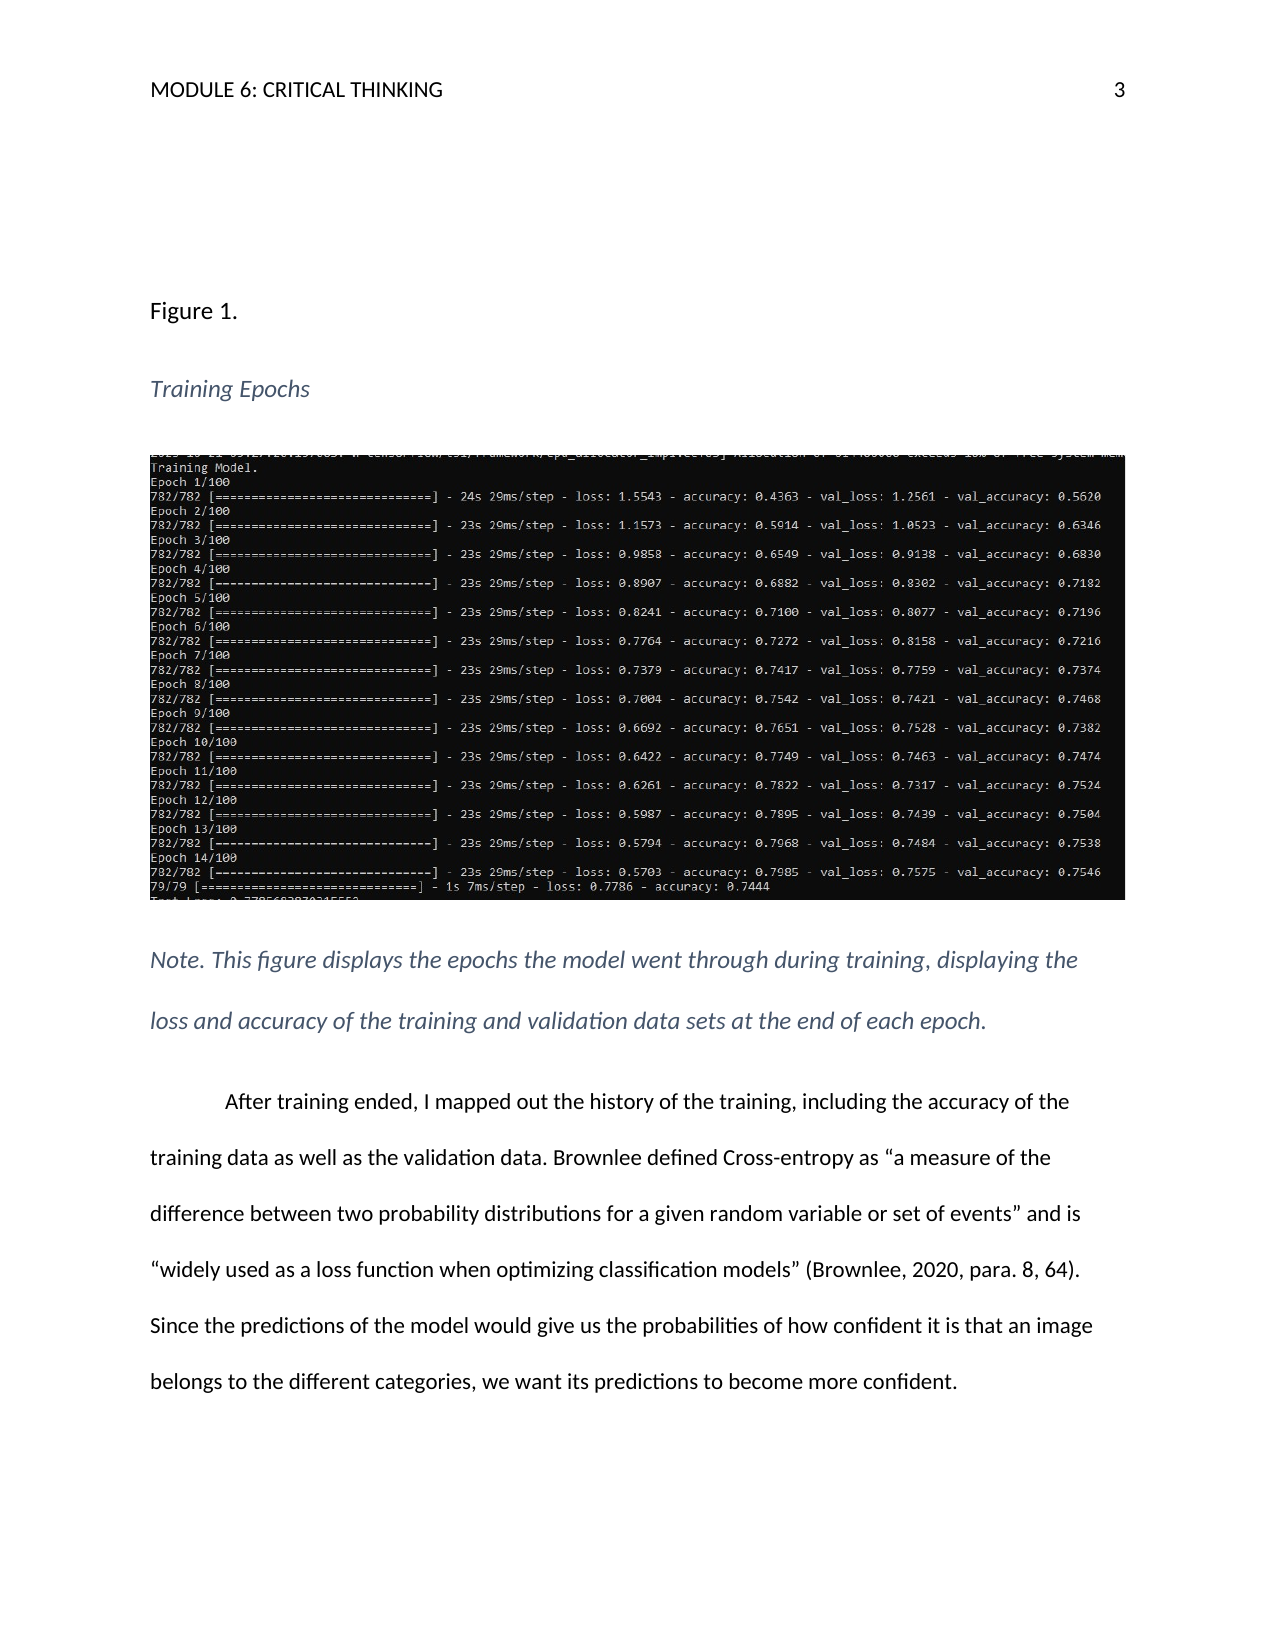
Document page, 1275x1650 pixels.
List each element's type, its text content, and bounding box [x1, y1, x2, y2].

text Figure 1. [150, 295, 1125, 326]
text Note. This figure displays the epochs the model went through during training, displaying the loss and accuracy of the training and validation data sets at the end of each epoch. [150, 944, 1125, 1036]
text Training Epochs [150, 373, 1125, 404]
text After training ended, I mapped out the history of the training, including the accuracy of the training data as well as the validation data. Brownlee defined Cross-entropy as “a measure of the difference between two probability distributions for a given random variable or set of events” and is “widely used as a loss function when optimizing classification models” (Brownlee, 2020, para. 8, 64). Since the predictions of the model would give us the probabilities of how confident it is that an image belongs to the different categories, we want its predictions to become more confident. [150, 1087, 1125, 1395]
picture [150, 455, 1125, 900]
